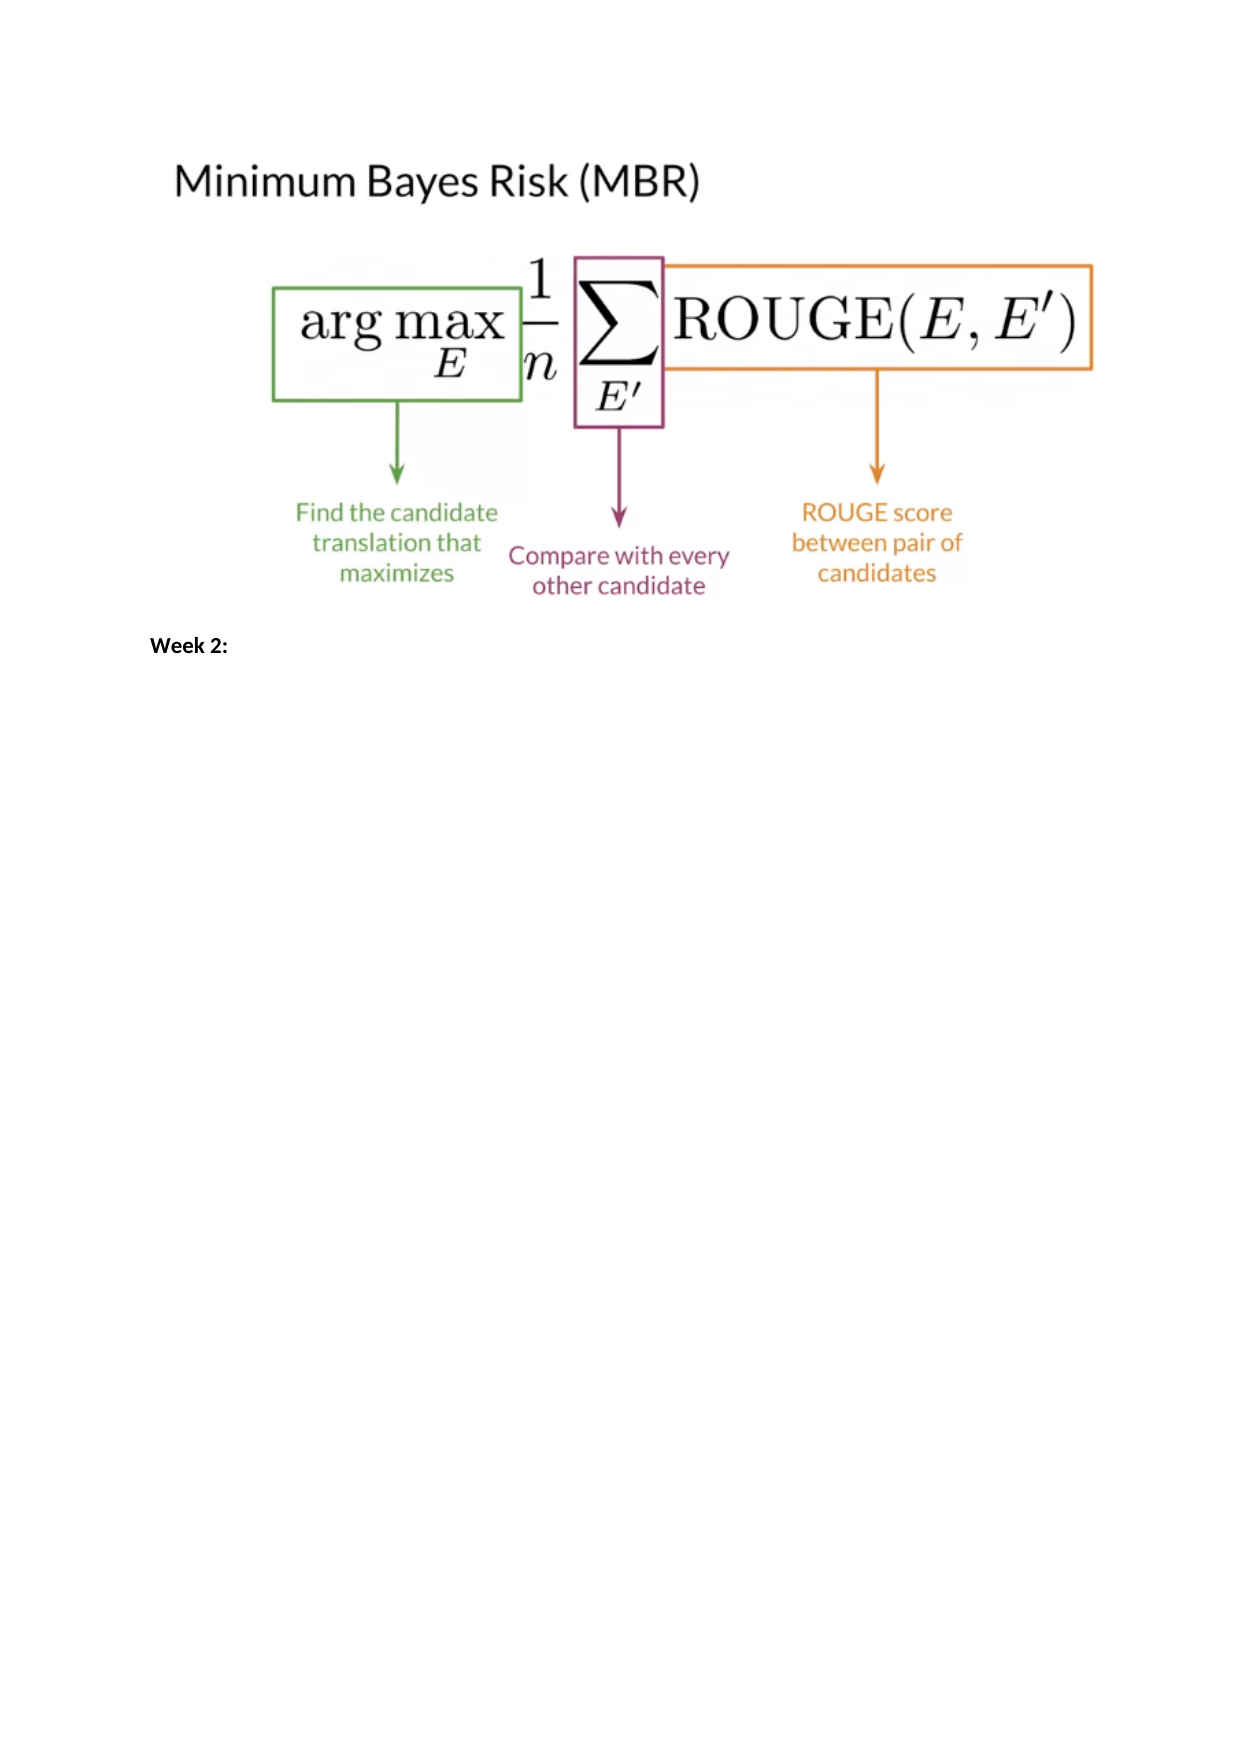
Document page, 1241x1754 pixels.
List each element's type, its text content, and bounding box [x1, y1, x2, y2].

text Week 2: [150, 631, 1090, 659]
